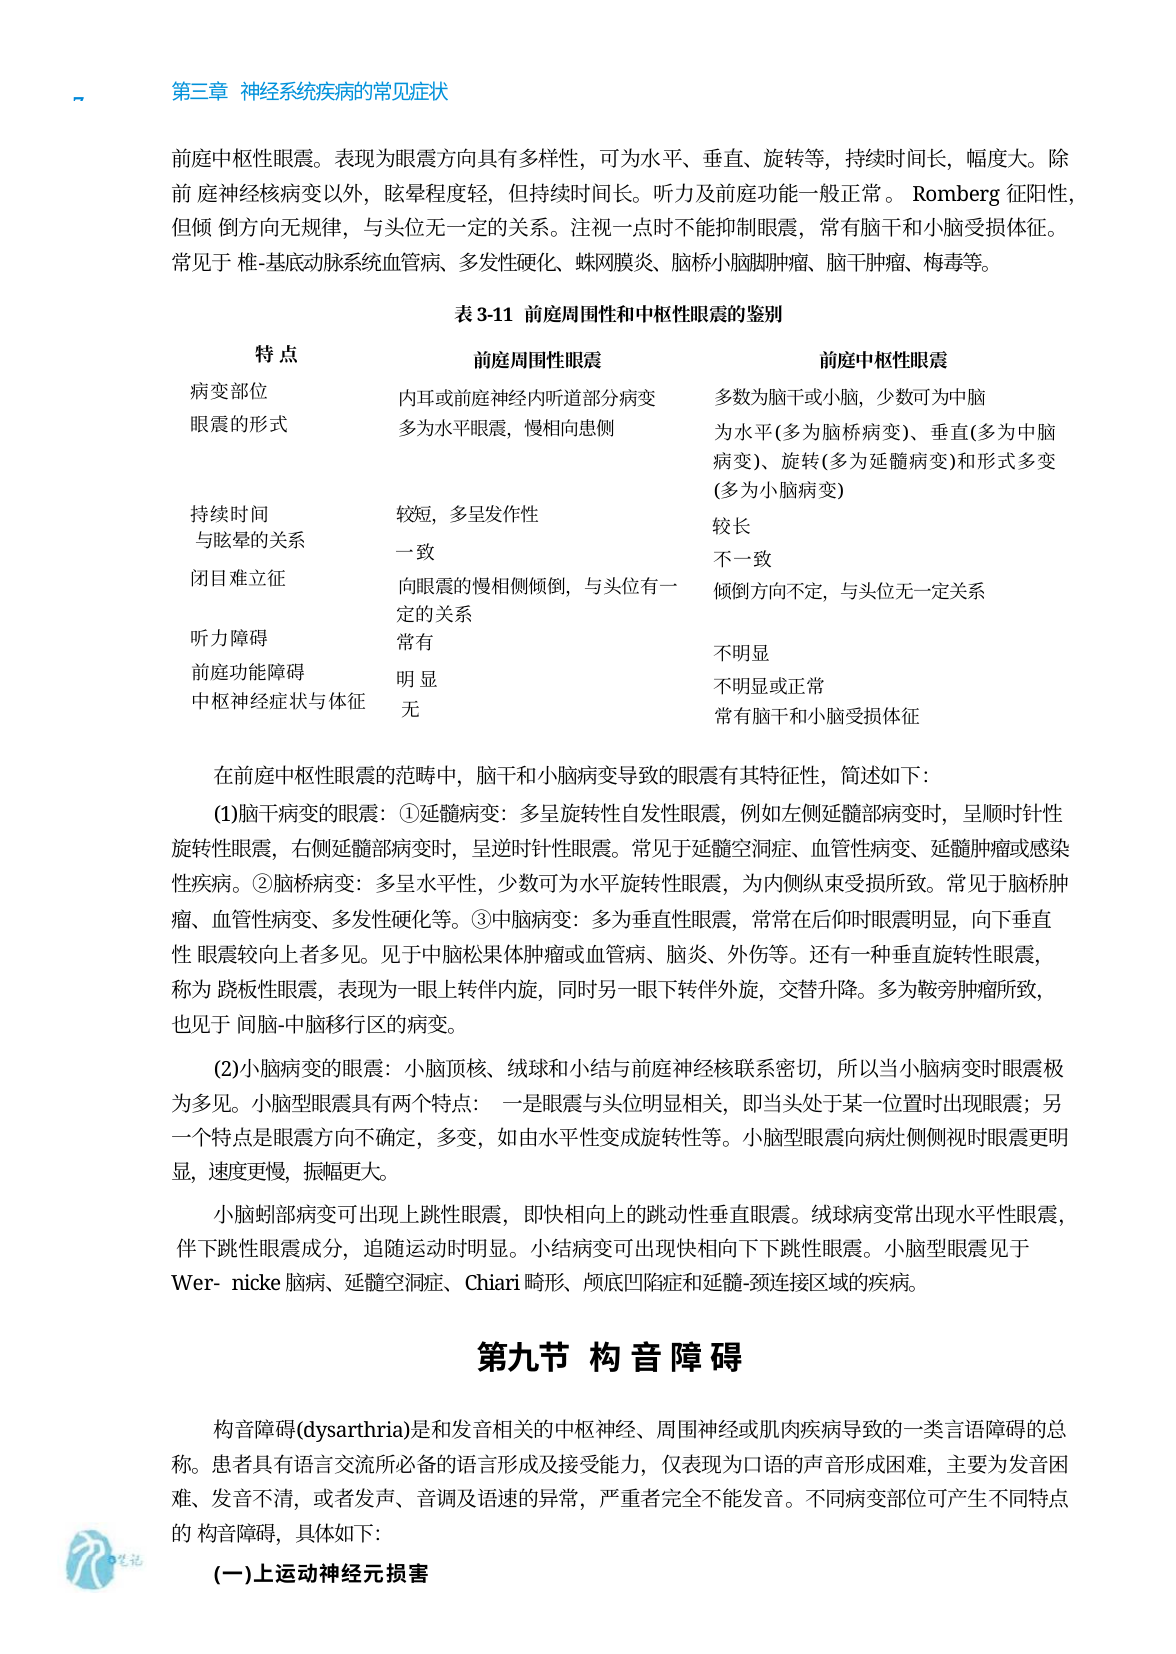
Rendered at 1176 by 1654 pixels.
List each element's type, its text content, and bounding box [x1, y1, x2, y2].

text 倾倒方向不定，与头位无一定关系 [713, 579, 1078, 604]
text 前庭中枢性眼震 [819, 348, 1078, 373]
text 不一致 [713, 547, 1078, 572]
text 中枢神经症状与体征 [192, 692, 384, 713]
text (一)上运动神经元损害 [214, 1559, 1078, 1587]
text 小脑蚓部病变可出现上跳性眼震，即快相向上的跳动性垂直眼震。绒球病变常出现水平性眼震， 伴下跳性眼震成分，追随运动时明显。小结病变可出现快相向下下跳性眼震。小脑型眼震见于Wer- nicke脑病、延髓空洞症、Chiari畸形、颅底凹陷症和延髓-颈连接区域的疾病。 [171, 1199, 1078, 1297]
text 表3-11 前庭周围性和中枢性眼震的鉴别 [454, 302, 1078, 326]
text 向眼震的慢相侧倾倒，与头位有一 定的关系 [396, 572, 679, 627]
picture [419, 95, 429, 100]
text 明 显 [396, 667, 702, 692]
text 第三章 神经系统疾病的常见症状 [171, 78, 1078, 105]
text 多数为脑干或小脑，少数可为中脑 [714, 385, 1078, 409]
text 常有 [396, 636, 702, 667]
text 前庭周围性眼震 [473, 348, 702, 373]
text 构音障碍(dysarthria)是和发音相关的中枢神经、周围神经或肌肉疾病导致的一类言语障碍的总 称。患者具有语言交流所必备的语言形成及接受能力，仅表现为口语的声音形成困难，主要为发音困 难、发音不清，或者发声、音调及语速的异常，严重者完全不能发音。不同病变部位可产生不同特点的 构音障碍，具体如下： [171, 1414, 1070, 1547]
text 较短，多呈发作性 [396, 508, 702, 539]
text 内耳或前庭神经内听道部分病变 多为水平眼震，慢相向患侧 [398, 384, 657, 440]
text 持续时间 [191, 502, 384, 526]
text 不明显或正常 [713, 674, 1078, 699]
text 听力障碍 [191, 626, 384, 651]
text 前庭功能障碍 [192, 660, 384, 684]
text 不明显 [713, 641, 1078, 665]
text (2)小脑病变的眼震：小脑顶核、绒球和小结与前庭神经核联系密切，所以当小脑病变时眼震极 为多见。小脑型眼震具有两个特点： 一是眼震与头位明显相关，即当头处于某一位置时出现眼震；另 一个特点是眼震方向不确定，多变，如由水平性变成旋转性等。小脑型眼震向病灶侧侧视时眼震更明 显，速度更慢，振幅更大。 [171, 1052, 1070, 1186]
text 较长 [712, 514, 1078, 538]
text 为水平(多为脑桥病变)、垂直(多为中脑 病变)、旋转(多为延髓病变)和形式多变 (多为小脑病变) [713, 417, 1056, 503]
text 前庭中枢性眼震。表现为眼震方向具有多样性，可为水平、垂直、旋转等，持续时间长，幅度大。除前 庭神经核病变以外，眩晕程度轻，但持续时间长。听力及前庭功能一般正常。 Romberg 征阳性，但倾 倒方向无规律，与头位无一定的关系。注视一点时不能抑制眼震，常有脑干和小脑受损体征。常见于 椎-基底动脉系统血管病、多发性硬化、蛛网膜炎、脑桥小脑脚肿瘤、脑干肿瘤、梅毒等。 [171, 143, 1069, 276]
text 病变部位 [191, 379, 384, 404]
text 眼震的形式 [191, 412, 384, 436]
text 闭目难立征 [191, 566, 384, 590]
text 特 点 [255, 342, 384, 367]
text 无 [402, 700, 702, 720]
text 第九节 构 音 障 碍 [476, 1335, 1078, 1378]
text 常有脑干和小脑受损体征 [714, 707, 1078, 727]
text 与眩晕的关系 [195, 534, 384, 566]
picture [57, 1522, 147, 1593]
text (1)脑干病变的眼震：①延髓病变：多呈旋转性自发性眼震，例如左侧延髓部病变时，呈顺时针性 旋转性眼震，右侧延髓部病变时，呈逆时针性眼震。常见于延髓空洞症、血管性病变、延髓肿瘤或感染 性疾病。②脑桥病变：多呈水平性，少数可为水平旋转性眼震，为内侧纵束受损所致。常见于脑桥肿 瘤、血管性病变、多发性硬化等。③中脑病变：多为垂直性眼震，常常在后仰时眼震明显，向下垂直性 眼震较向上者多见。见于中脑松果体肿瘤或血管病、脑炎、外伤等。还有一种垂直旋转性眼震，称为 跷板性眼震，表现为一眼上转伴内旋，同时另一眼下转伴外旋，交替升降。多为鞍旁肿瘤所致，也见于 间脑-中脑移行区的病变。 [171, 797, 1071, 1039]
text 在前庭中枢性眼震的范畴中，脑干和小脑病变导致的眼震有其特征性，简述如下： [213, 762, 1078, 789]
text 一致 [395, 539, 702, 564]
